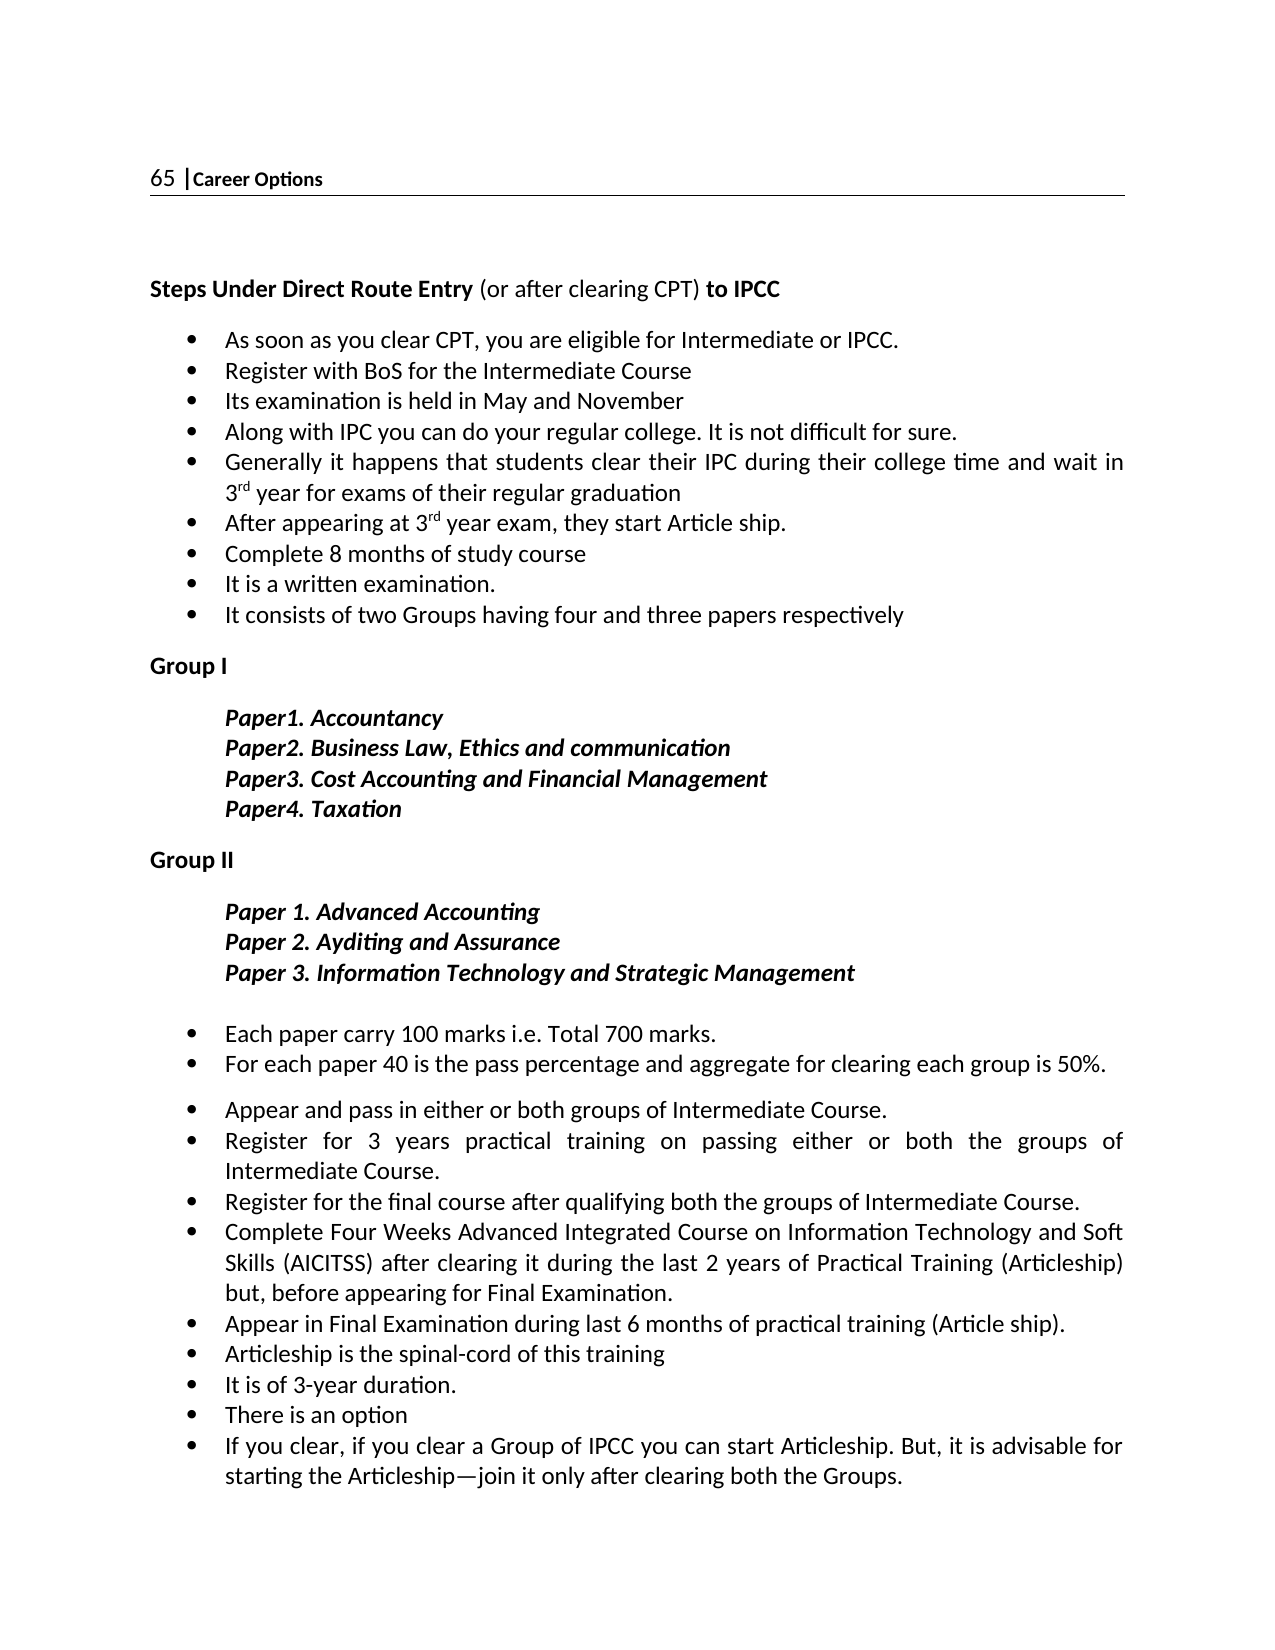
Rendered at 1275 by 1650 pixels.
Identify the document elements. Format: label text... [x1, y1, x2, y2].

text Steps Under Direct Route Entry (or after clearing CPT) to IPCC [150, 273, 1125, 303]
list It is of 3-year duration. [187, 1369, 1125, 1399]
list Each paper carry 100 marks i.e. Total 700 marks. [187, 1018, 1125, 1048]
list Paper4. Taxation [225, 793, 1125, 824]
list Paper 3. Information Technology and Strategic Management [225, 957, 1125, 987]
text Group II [150, 844, 1125, 875]
list Register for the final course after qualifying both the groups of Intermediate Course. [187, 1186, 1125, 1216]
list Appear in Final Examination during last 6 months of practical training (Article ship). [187, 1308, 1125, 1338]
list If you clear, if you clear a Group of IPCC you can start Articleship. But, it is advisable for starting the Articleship—join it only after clearing both the Groups. [187, 1430, 1125, 1491]
list Generally it happens that students clear their IPC during their college time and wait in 3rd year for exams of their regular graduation [187, 446, 1125, 507]
list Its examination is held in May and November [187, 385, 1125, 416]
list Register with BoS for the Intermediate Course [187, 355, 1125, 385]
list Along with IPC you can do your regular college. It is not difficult for sure. [187, 416, 1125, 446]
list Paper 2. Ayditing and Assurance [225, 926, 1125, 957]
list Paper 1. Advanced Accounting [225, 896, 1125, 926]
list It is a written examination. [187, 568, 1125, 599]
list Paper2. Business Law, Ethics and communication [225, 732, 1125, 763]
text Group I [150, 650, 1125, 681]
list Appear and pass in either or both groups of Intermediate Course. [187, 1094, 1125, 1125]
list Register for 3 years practical training on passing either or both the groups of Intermediate Course. [187, 1125, 1125, 1186]
list Complete 8 months of study course [187, 538, 1125, 568]
list As soon as you clear CPT, you are eligible for Intermediate or IPCC. [187, 324, 1125, 355]
list Paper3. Cost Accounting and Financial Management [225, 763, 1125, 793]
list Articleship is the spinal-cord of this training [187, 1338, 1125, 1369]
list For each paper 40 is the pass percentage and aggregate for clearing each group is 50%. [187, 1048, 1125, 1079]
list It consists of two Groups having four and three papers respectively [187, 599, 1125, 629]
list After appearing at 3rd year exam, they start Article ship. [187, 507, 1125, 538]
list There is an option [187, 1399, 1125, 1430]
list Paper1. Accountancy [225, 702, 1125, 732]
